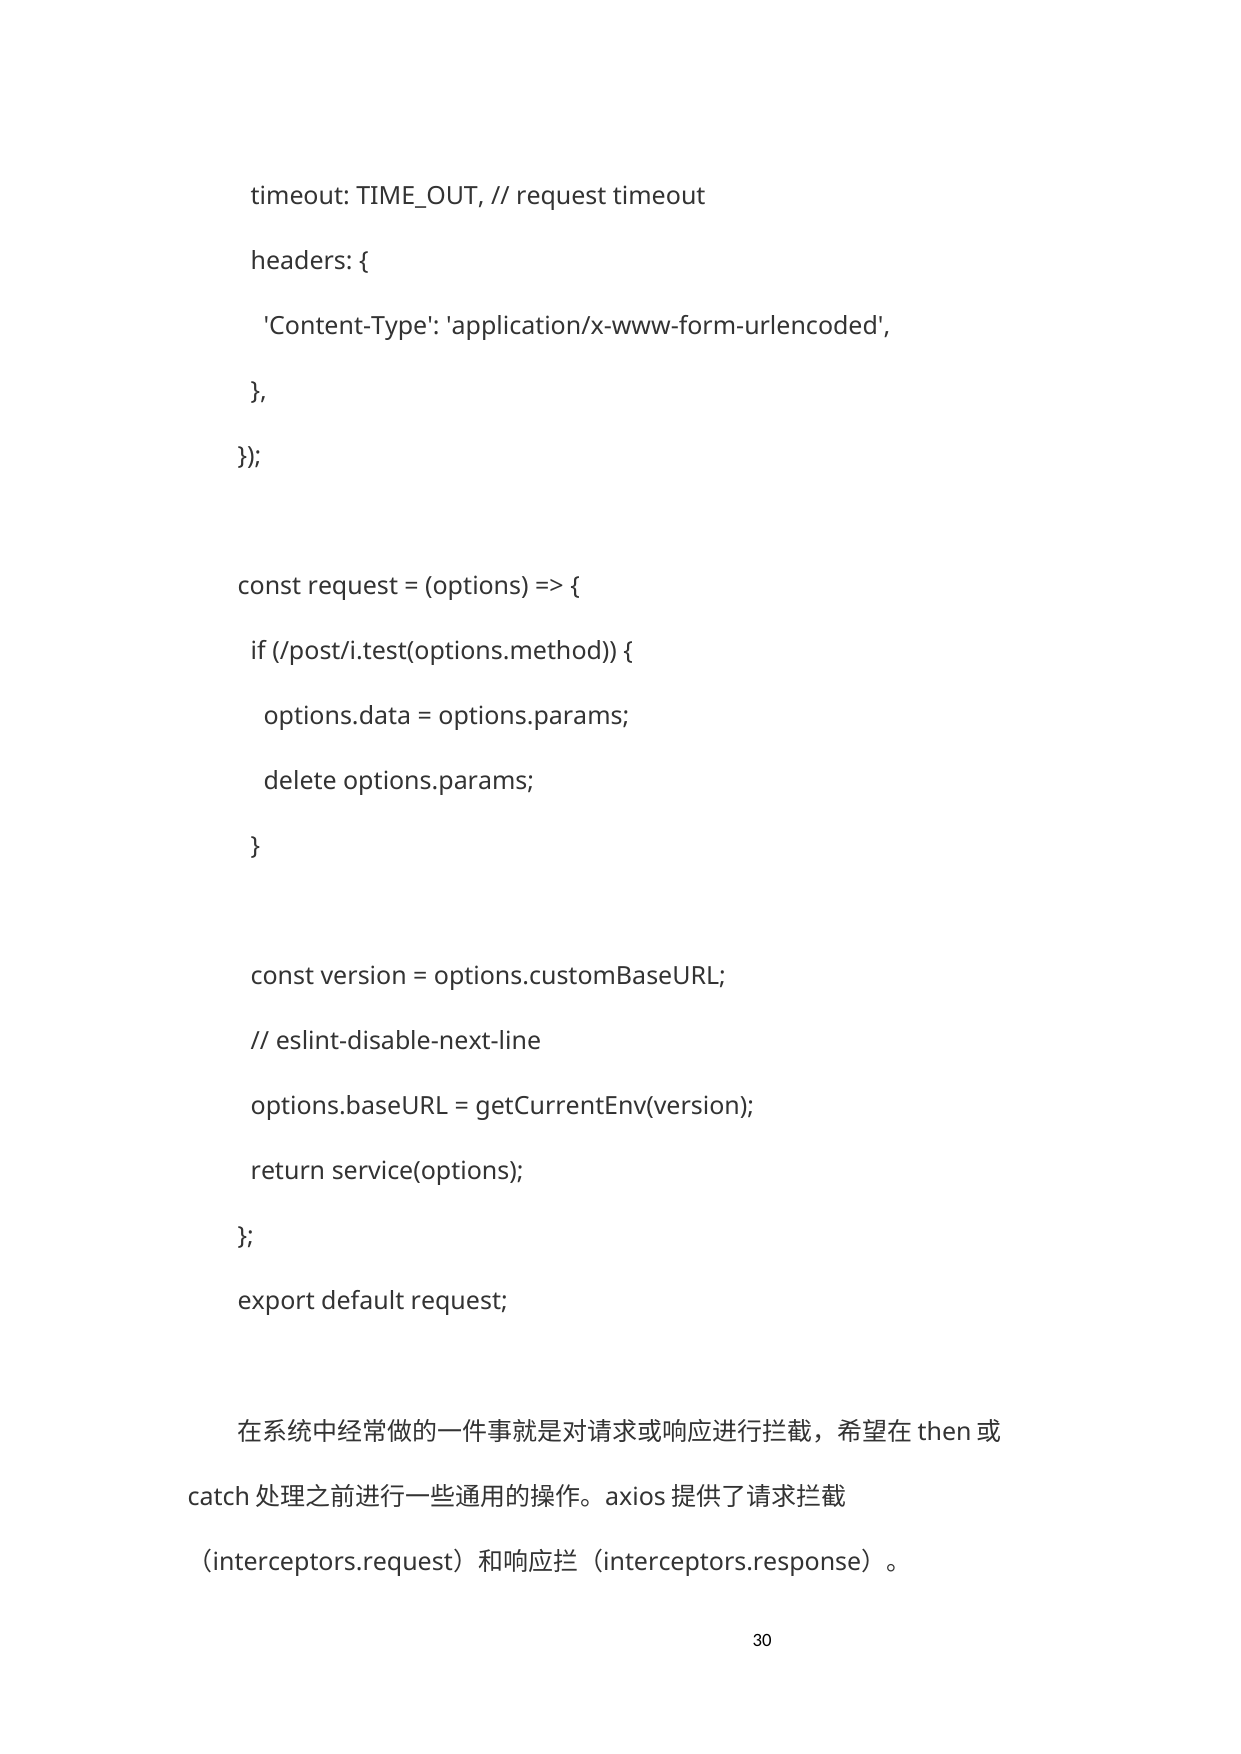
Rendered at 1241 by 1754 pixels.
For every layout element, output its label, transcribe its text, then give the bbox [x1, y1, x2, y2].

text } [187, 812, 1053, 877]
text }; [187, 1202, 1053, 1267]
text return service(options); [187, 1137, 1053, 1202]
text delete options.params; [187, 747, 1053, 812]
text timeout: TIME_OUT, // request timeout [187, 162, 1053, 227]
text export default request; [187, 1267, 1053, 1332]
text const request = (options) => { [187, 552, 1053, 617]
text 'Content-Type': 'application/x-www-form-urlencoded', [187, 292, 1053, 357]
text 在系统中经常做的一件事就是对请求或响应进行拦截，希望在then或catch处理之前进行一些通用的操作。axios提供了请求拦截（interceptors.request）和响应拦（interceptors.response）。 [187, 1397, 1053, 1592]
text // eslint-disable-next-line [187, 1007, 1053, 1072]
text options.baseURL = getCurrentEnv(version); [187, 1072, 1053, 1137]
text if (/post/i.test(options.method)) { [187, 617, 1053, 682]
text }, [187, 357, 1053, 422]
text headers: { [187, 227, 1053, 292]
text }); [187, 422, 1053, 487]
text const version = options.customBaseURL; [187, 942, 1053, 1007]
text options.data = options.params; [187, 682, 1053, 747]
